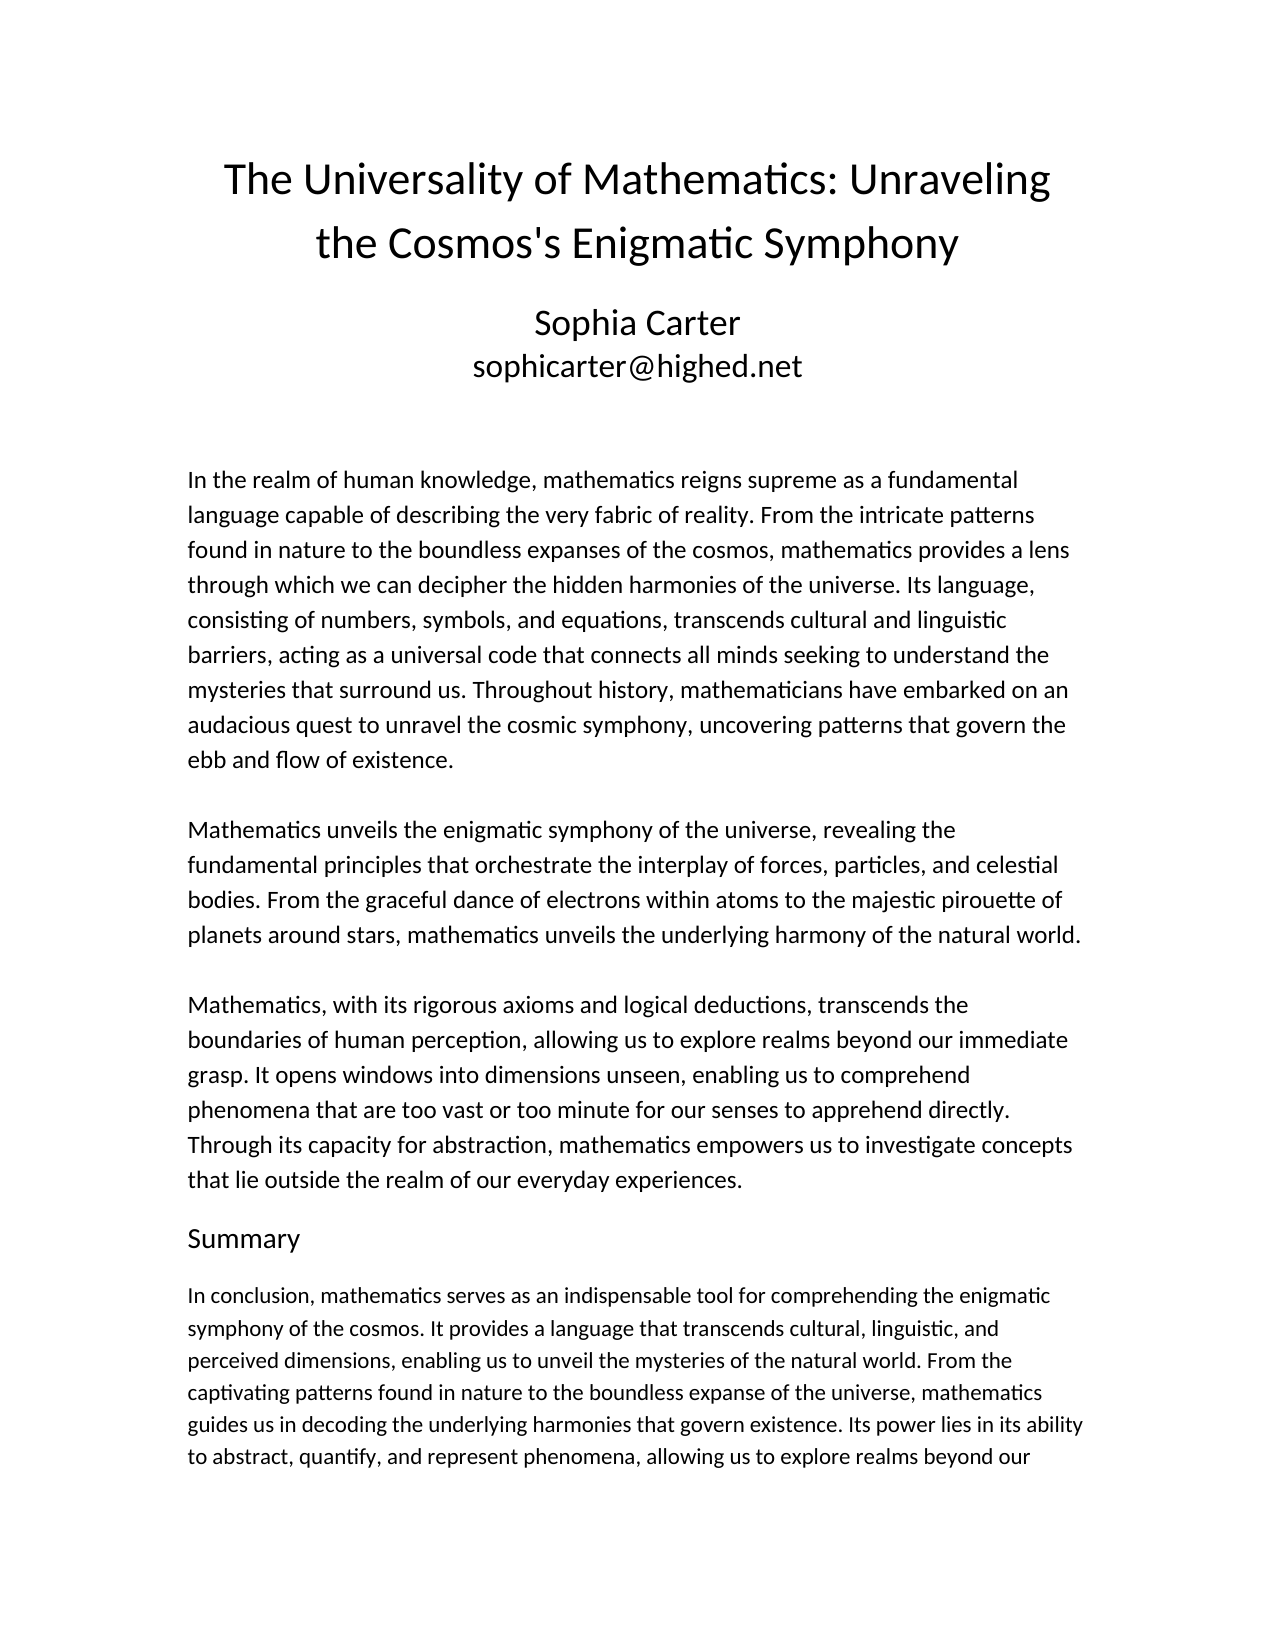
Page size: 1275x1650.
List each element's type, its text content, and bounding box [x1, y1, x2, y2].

text sophicarter@highed.net [187, 345, 1087, 386]
text The Universality of Mathematics: Unraveling the Cosmos's Enigmatic Symphony [187, 150, 1087, 270]
text Sophia Carter [187, 299, 1087, 345]
text In the realm of human knowledge, mathematics reigns supreme as a fundamental language capable of describing the very fabric of reality. From the intricate patterns found in nature to the boundless expanses of the cosmos, mathematics provides a lens through which we can decipher the hidden harmonies of the universe. Its language, consisting of numbers, symbols, and equations, transcends cultural and linguistic barriers, acting as a universal code that connects all minds seeking to understand the mysteries that surround us. Throughout history, mathematicians have embarked on an audacious quest to unravel the cosmic symphony, uncovering patterns that govern the ebb and flow of existence. Mathematics unveils the enigmatic symphony of the universe, revealing the fundamental principles that orchestrate the interplay of forces, particles, and celestial bodies. From the graceful dance of electrons within atoms to the majestic pirouette of planets around stars, mathematics unveils the underlying harmony of the natural world. Mathematics, with its rigorous axioms and logical deductions, transcends the boundaries of human perception, allowing us to explore realms beyond our immediate grasp. It opens windows into dimensions unseen, enabling us to comprehend phenomena that are too vast or too minute for our senses to apprehend directly. Through its capacity for abstraction, mathematics empowers us to investigate concepts that lie outside the realm of our everyday experiences. [187, 464, 1087, 1194]
text Summary [187, 1220, 1087, 1255]
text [187, 1281, 1087, 1470]
